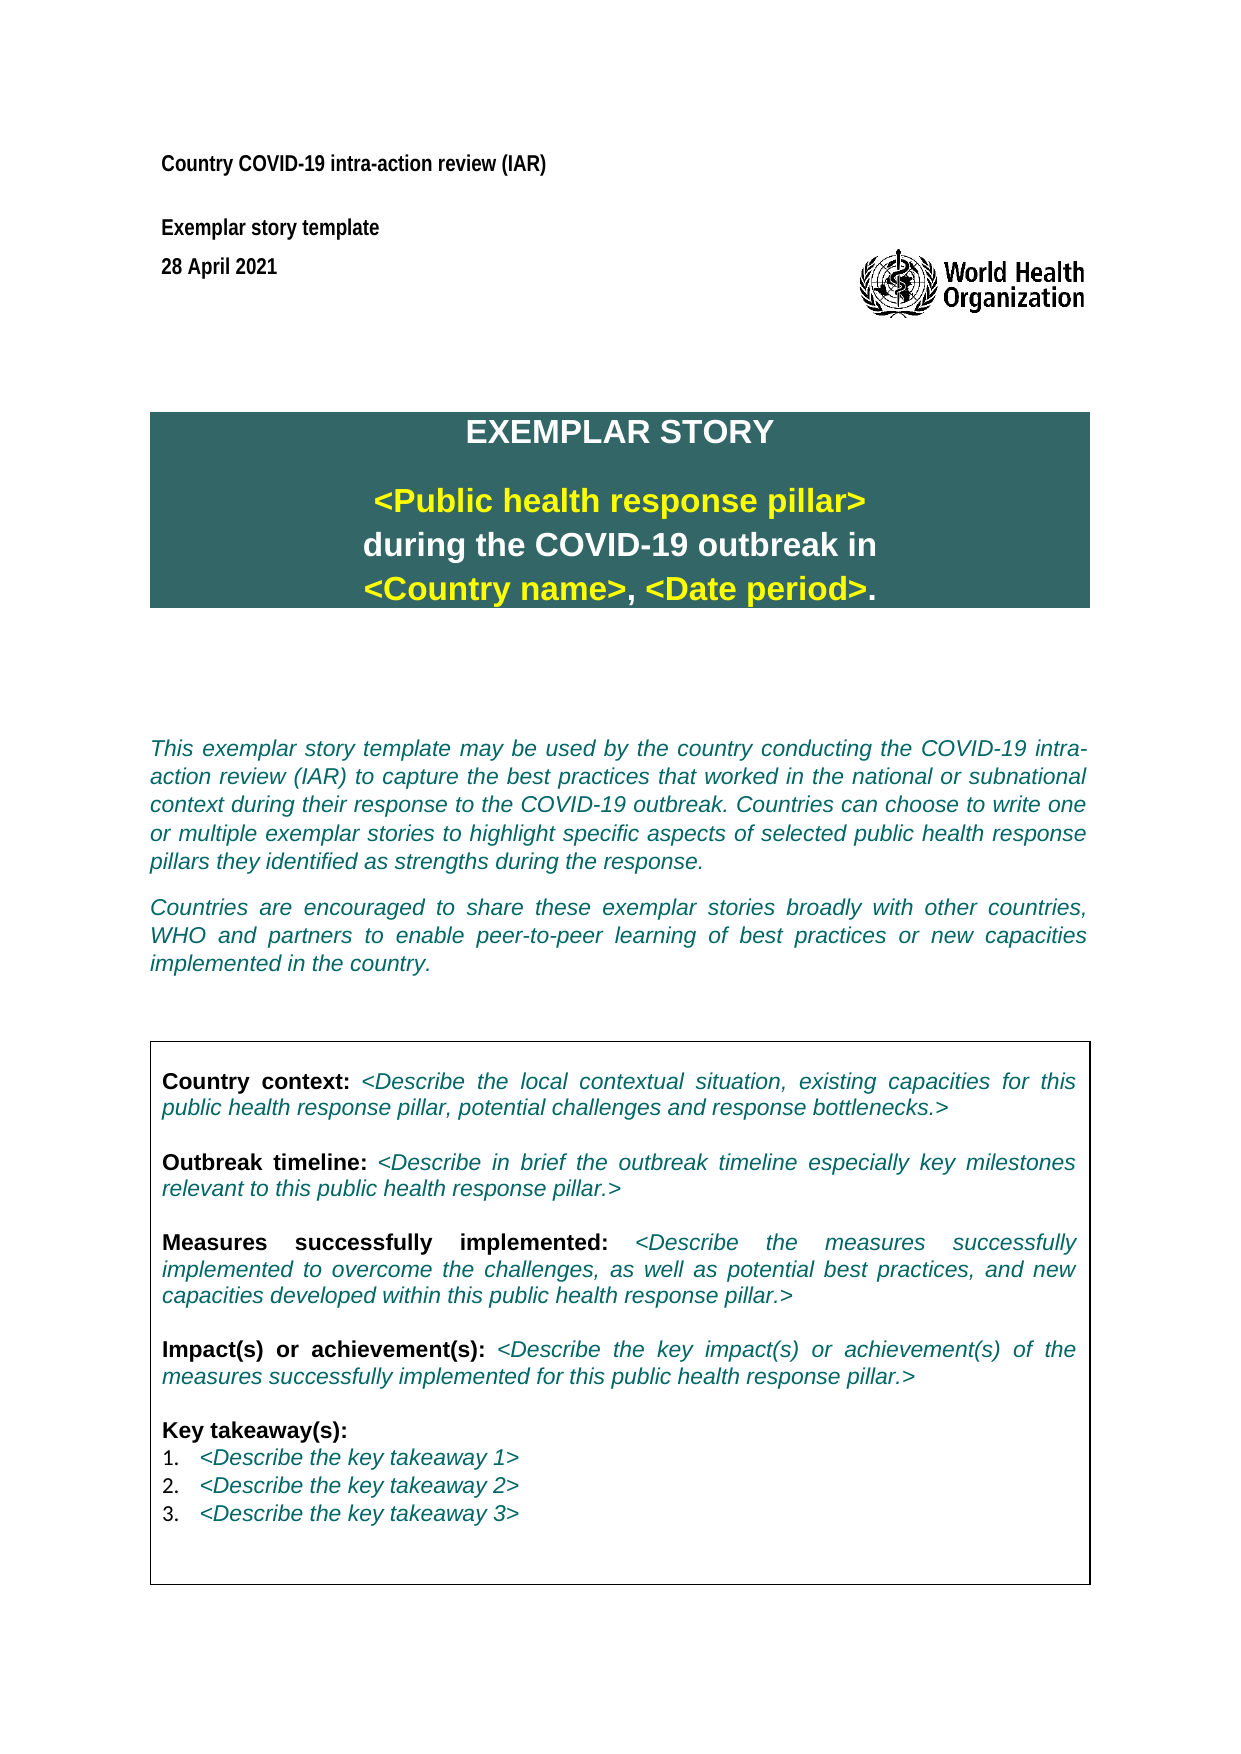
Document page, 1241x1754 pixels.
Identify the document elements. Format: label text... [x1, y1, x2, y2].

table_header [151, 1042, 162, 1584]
table_header Country COVID-19 intra-action review (IAR) Exemplar story template 28 April 2021 [150, 150, 619, 318]
text EXEMPLAR STORY [150, 412, 1090, 450]
text during the COVID-19 outbreak in [150, 525, 1090, 563]
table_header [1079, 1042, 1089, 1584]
table_header [620, 150, 1095, 318]
text This exemplar story template may be used by the country conducting the COVID-19 intra-action review (IAR) to capture the best practices that worked in the national or subnational context during their response to the COVID-19 outbreak. Countries can choose to write one or multiple exemplar stories to highlight specific aspects of selected public health response pillars they identified as strengths during the response. [150, 734, 1090, 875]
text <Country name>, <Date period>. [150, 569, 1090, 608]
picture [859, 249, 1084, 318]
text Countries are encouraged to share these exemplar stories broadly with other countries, WHO and partners to enable peer-to-peer learning of best practices or new capacities implemented in the country. [150, 893, 1090, 977]
text <Public health response pillar> [150, 481, 1090, 519]
